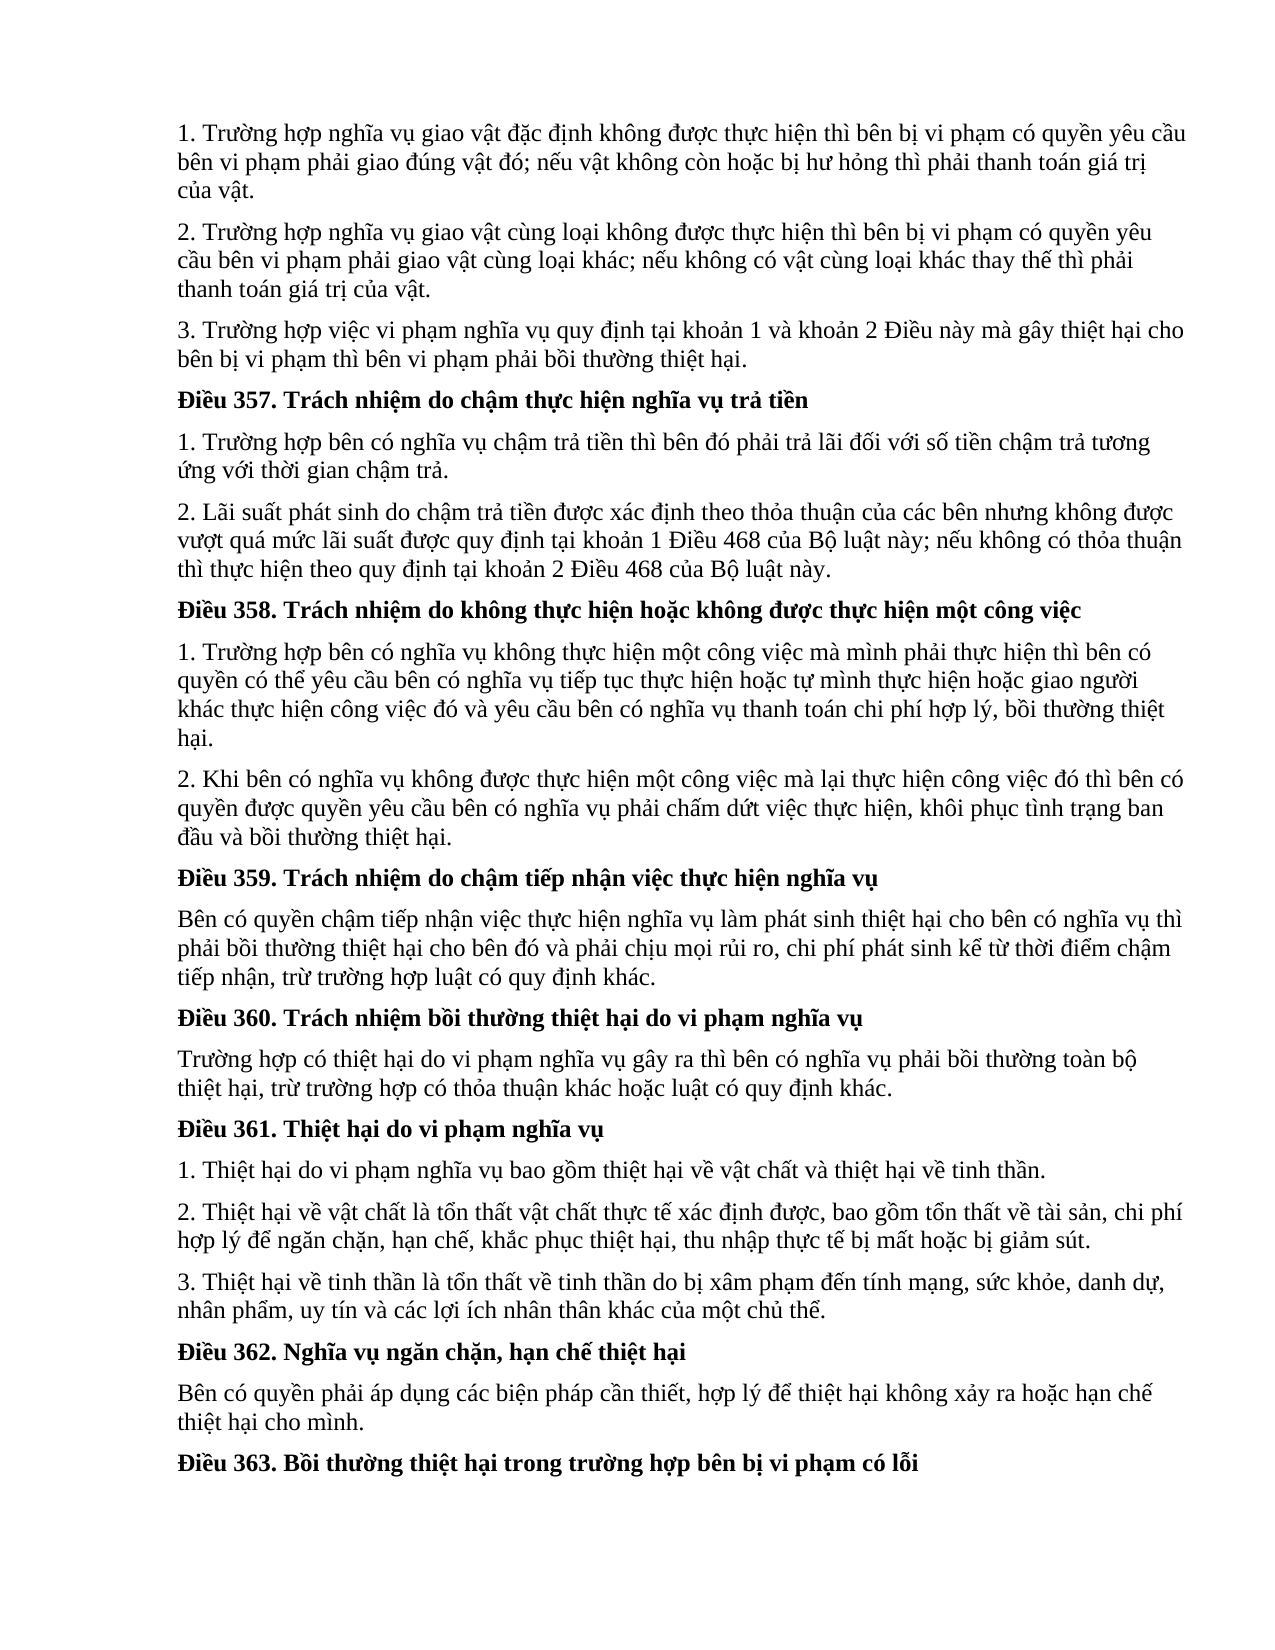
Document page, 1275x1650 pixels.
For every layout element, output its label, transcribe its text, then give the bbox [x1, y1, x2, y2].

text 3. Thiệt hại về tinh thần là tổn thất về tinh thần do bị xâm phạm đến tính mạng, sức khỏe, danh dự, nhân phẩm, uy tín và các lợi ích nhân thân khác của một chủ thể. [177, 1267, 1186, 1324]
text 1. Trường hợp nghĩa vụ giao vật đặc định không được thực hiện thì bên bị vi phạm có quyền yêu cầu bên vi phạm phải giao đúng vật đó; nếu vật không còn hoặc bị hư hỏng thì phải thanh toán giá trị của vật. [177, 118, 1186, 204]
text Điều 358. Trách nhiệm do không thực hiện hoặc không được thực hiện một công việc [177, 596, 1186, 624]
text 1. Trường hợp bên có nghĩa vụ không thực hiện một công việc mà mình phải thực hiện thì bên có quyền có thể yêu cầu bên có nghĩa vụ tiếp tục thực hiện hoặc tự mình thực hiện hoặc giao người khác thực hiện công việc đó và yêu cầu bên có nghĩa vụ thanh toán chi phí hợp lý, bồi thường thiệt hại. [177, 637, 1186, 752]
text Điều 359. Trách nhiệm do chậm tiếp nhận việc thực hiện nghĩa vụ [177, 863, 1186, 892]
text 2. Lãi suất phát sinh do chậm trả tiền được xác định theo thỏa thuận của các bên nhưng không được vượt quá mức lãi suất được quy định tại khoản 1 Điều 468 của Bộ luật này; nếu không có thỏa thuận thì thực hiện theo quy định tại khoản 2 Điều 468 của Bộ luật này. [177, 497, 1186, 583]
text Điều 360. Trách nhiệm bồi thường thiệt hại do vi phạm nghĩa vụ [177, 1003, 1186, 1032]
text Trường hợp có thiệt hại do vi phạm nghĩa vụ gây ra thì bên có nghĩa vụ phải bồi thường toàn bộ thiệt hại, trừ trường hợp có thỏa thuận khác hoặc luật có quy định khác. [177, 1044, 1186, 1102]
text Điều 357. Trách nhiệm do chậm thực hiện nghĩa vụ trả tiền [177, 386, 1186, 414]
text 3. Trường hợp việc vi phạm nghĩa vụ quy định tại khoản 1 và khoản 2 Điều này mà gây thiệt hại cho bên bị vi phạm thì bên vi phạm phải bồi thường thiệt hại. [177, 316, 1186, 373]
text Điều 363. Bồi thường thiệt hại trong trường hợp bên bị vi phạm có lỗi [177, 1448, 1186, 1477]
text Bên có quyền chậm tiếp nhận việc thực hiện nghĩa vụ làm phát sinh thiệt hại cho bên có nghĩa vụ thì phải bồi thường thiệt hại cho bên đó và phải chịu mọi rủi ro, chi phí phát sinh kể từ thời điểm chậm tiếp nhận, trừ trường hợp luật có quy định khác. [177, 904, 1186, 991]
text Điều 362. Nghĩa vụ ngăn chặn, hạn chế thiệt hại [177, 1337, 1186, 1366]
text Điều 361. Thiệt hại do vi phạm nghĩa vụ [177, 1114, 1186, 1143]
text 2. Trường hợp nghĩa vụ giao vật cùng loại không được thực hiện thì bên bị vi phạm có quyền yêu cầu bên vi phạm phải giao vật cùng loại khác; nếu không có vật cùng loại khác thay thế thì phải thanh toán giá trị của vật. [177, 217, 1186, 303]
text 2. Thiệt hại về vật chất là tổn thất vật chất thực tế xác định được, bao gồm tổn thất về tài sản, chi phí hợp lý để ngăn chặn, hạn chế, khắc phục thiệt hại, thu nhập thực tế bị mất hoặc bị giảm sút. [177, 1197, 1186, 1254]
text 1. Trường hợp bên có nghĩa vụ chậm trả tiền thì bên đó phải trả lãi đối với số tiền chậm trả tương ứng với thời gian chậm trả. [177, 427, 1186, 484]
text Bên có quyền phải áp dụng các biện pháp cần thiết, hợp lý để thiệt hại không xảy ra hoặc hạn chế thiệt hại cho mình. [177, 1378, 1186, 1436]
text 2. Khi bên có nghĩa vụ không được thực hiện một công việc mà lại thực hiện công việc đó thì bên có quyền được quyền yêu cầu bên có nghĩa vụ phải chấm dứt việc thực hiện, khôi phục tình trạng ban đầu và bồi thường thiệt hại. [177, 764, 1186, 851]
text 1. Thiệt hại do vi phạm nghĩa vụ bao gồm thiệt hại về vật chất và thiệt hại về tinh thần. [177, 1156, 1186, 1184]
